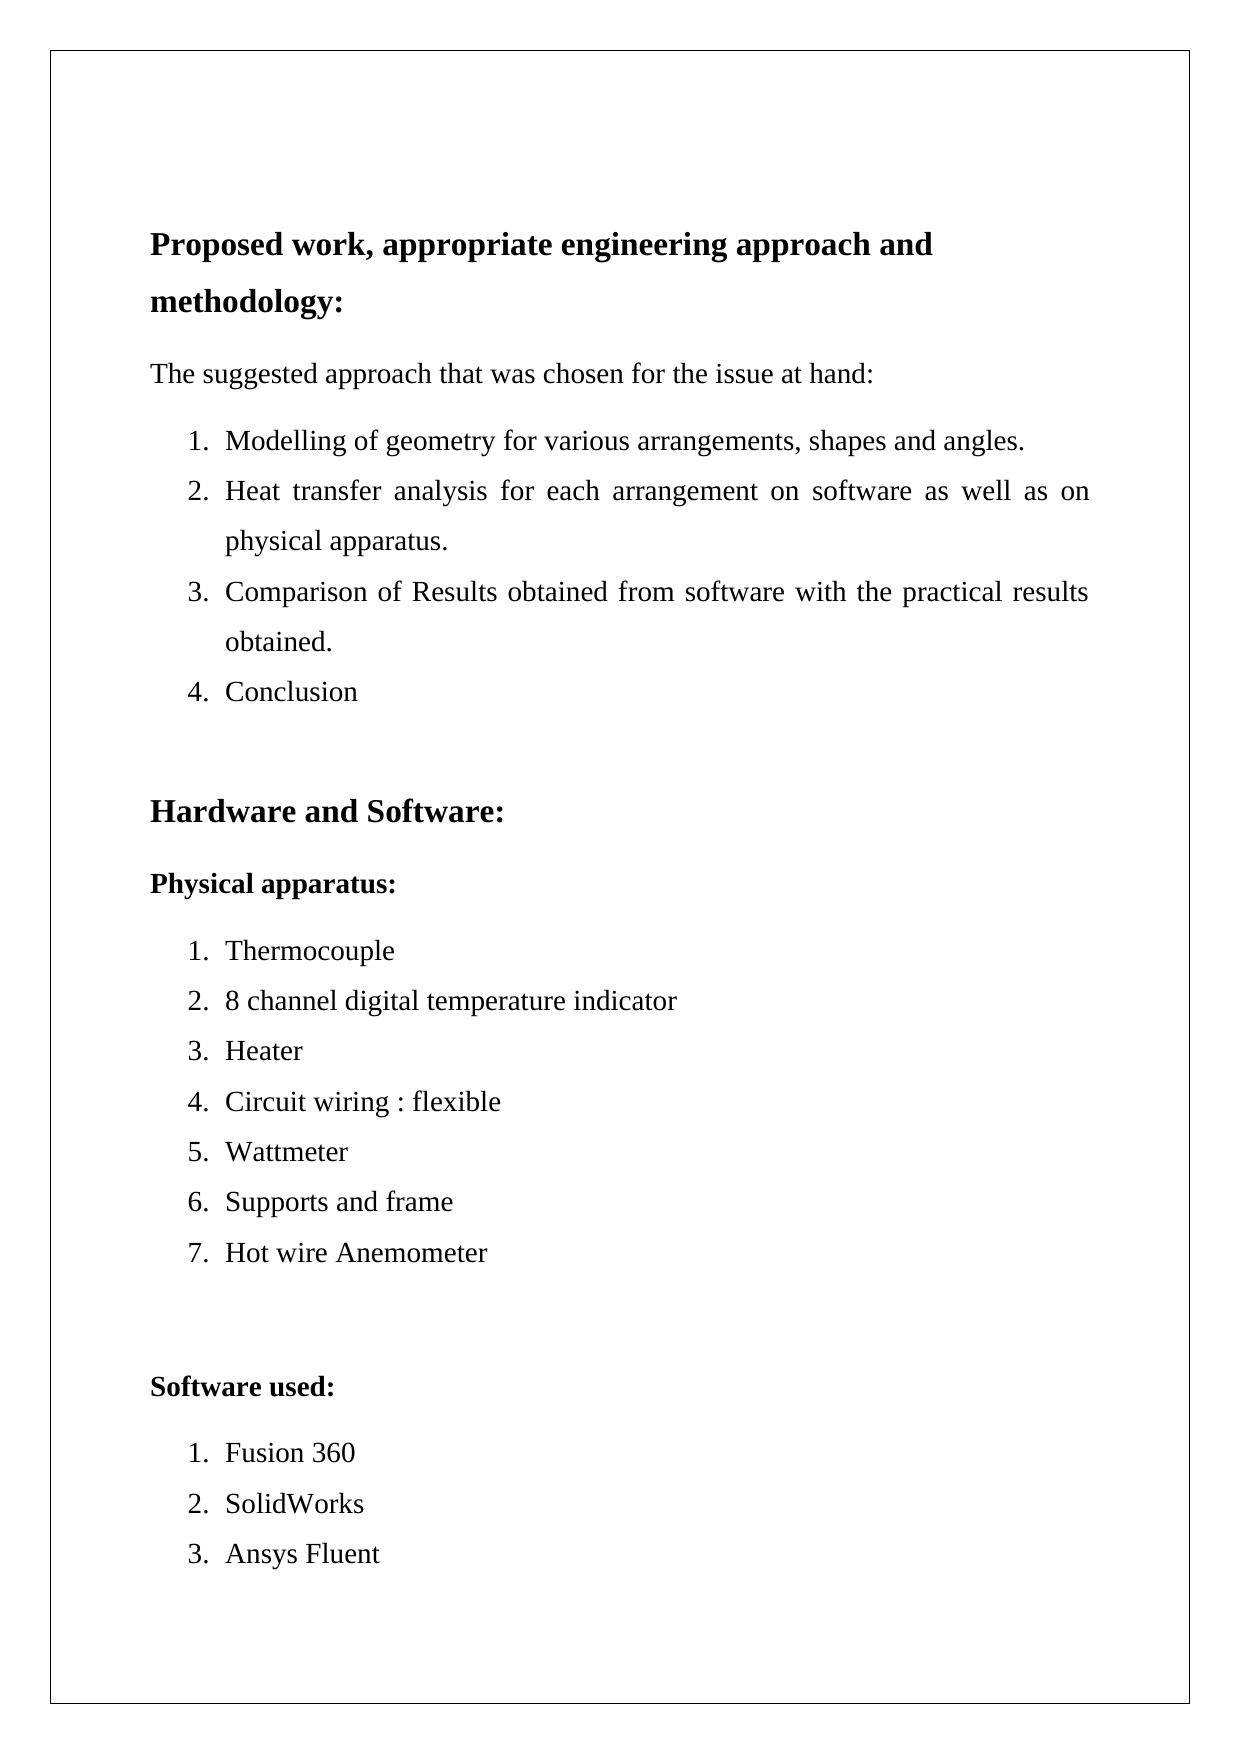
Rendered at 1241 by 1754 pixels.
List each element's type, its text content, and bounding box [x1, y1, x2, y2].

text Proposed work, appropriate engineering approach and methodology: [150, 224, 1090, 320]
list Circuit wiring : flexible [187, 1084, 1090, 1117]
text Physical apparatus: [150, 866, 1090, 899]
list Ansys Fluent [187, 1536, 1090, 1570]
list Modelling of geometry for various arrangements, shapes and angles. [187, 423, 1090, 456]
list Fusion 360 [187, 1436, 1090, 1469]
list Heat transfer analysis for each arrangement on software as well as on physical apparatus. [187, 473, 1090, 557]
text Software used: [150, 1369, 1090, 1402]
list Wattmeter [187, 1134, 1090, 1168]
list Hot wire Anemometer [187, 1235, 1090, 1268]
list SolidWorks [187, 1486, 1090, 1519]
list 8 channel digital temperature indicator [187, 983, 1090, 1017]
list Conclusion [187, 674, 1090, 708]
text Hardware and Software: [150, 792, 1090, 830]
list Supports and frame [187, 1184, 1090, 1218]
text The suggested approach that was chosen for the issue at hand: [150, 356, 1090, 389]
list Heater [187, 1033, 1090, 1067]
list Comparison of Results obtained from software with the practical results obtained. [187, 574, 1090, 658]
list Thermocouple [187, 933, 1090, 966]
